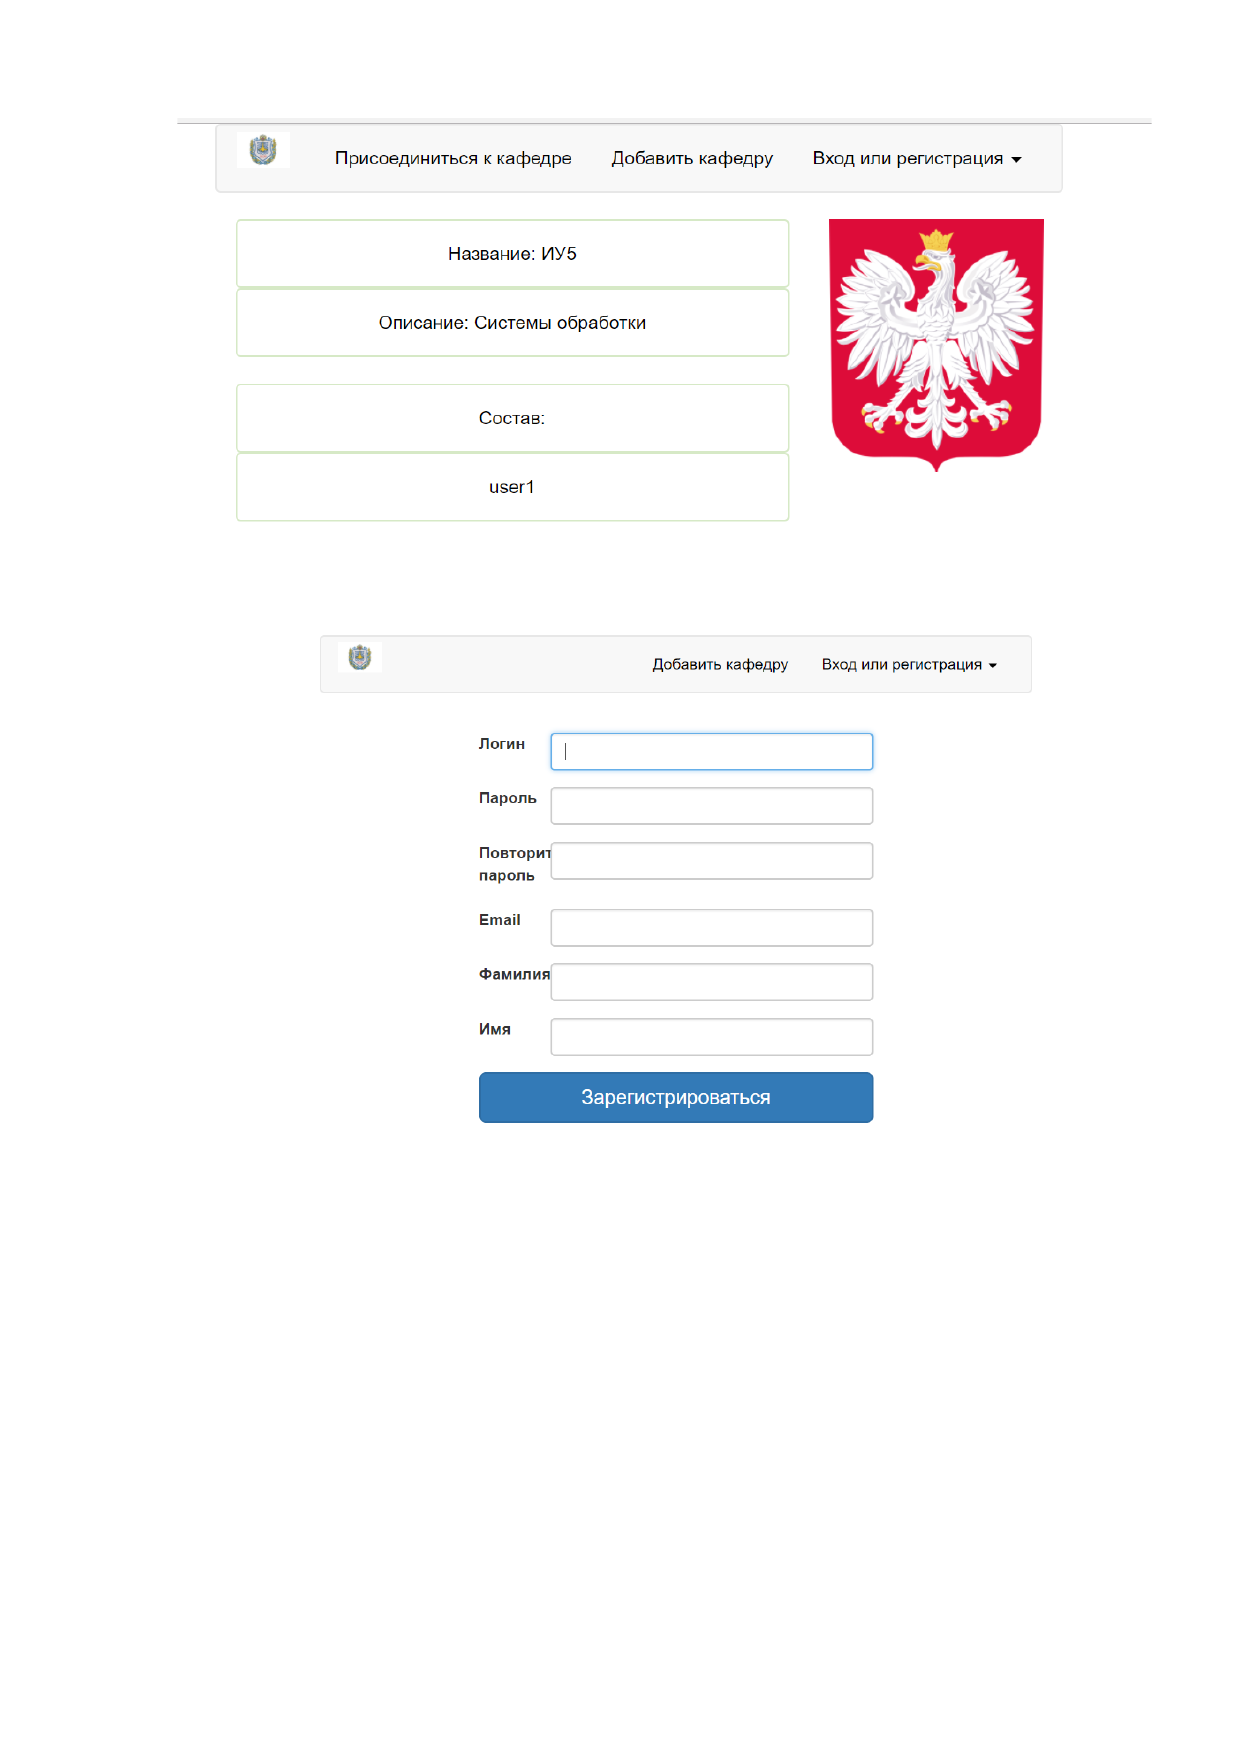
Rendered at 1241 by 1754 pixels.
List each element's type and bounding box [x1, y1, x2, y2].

picture [177, 118, 1152, 1248]
